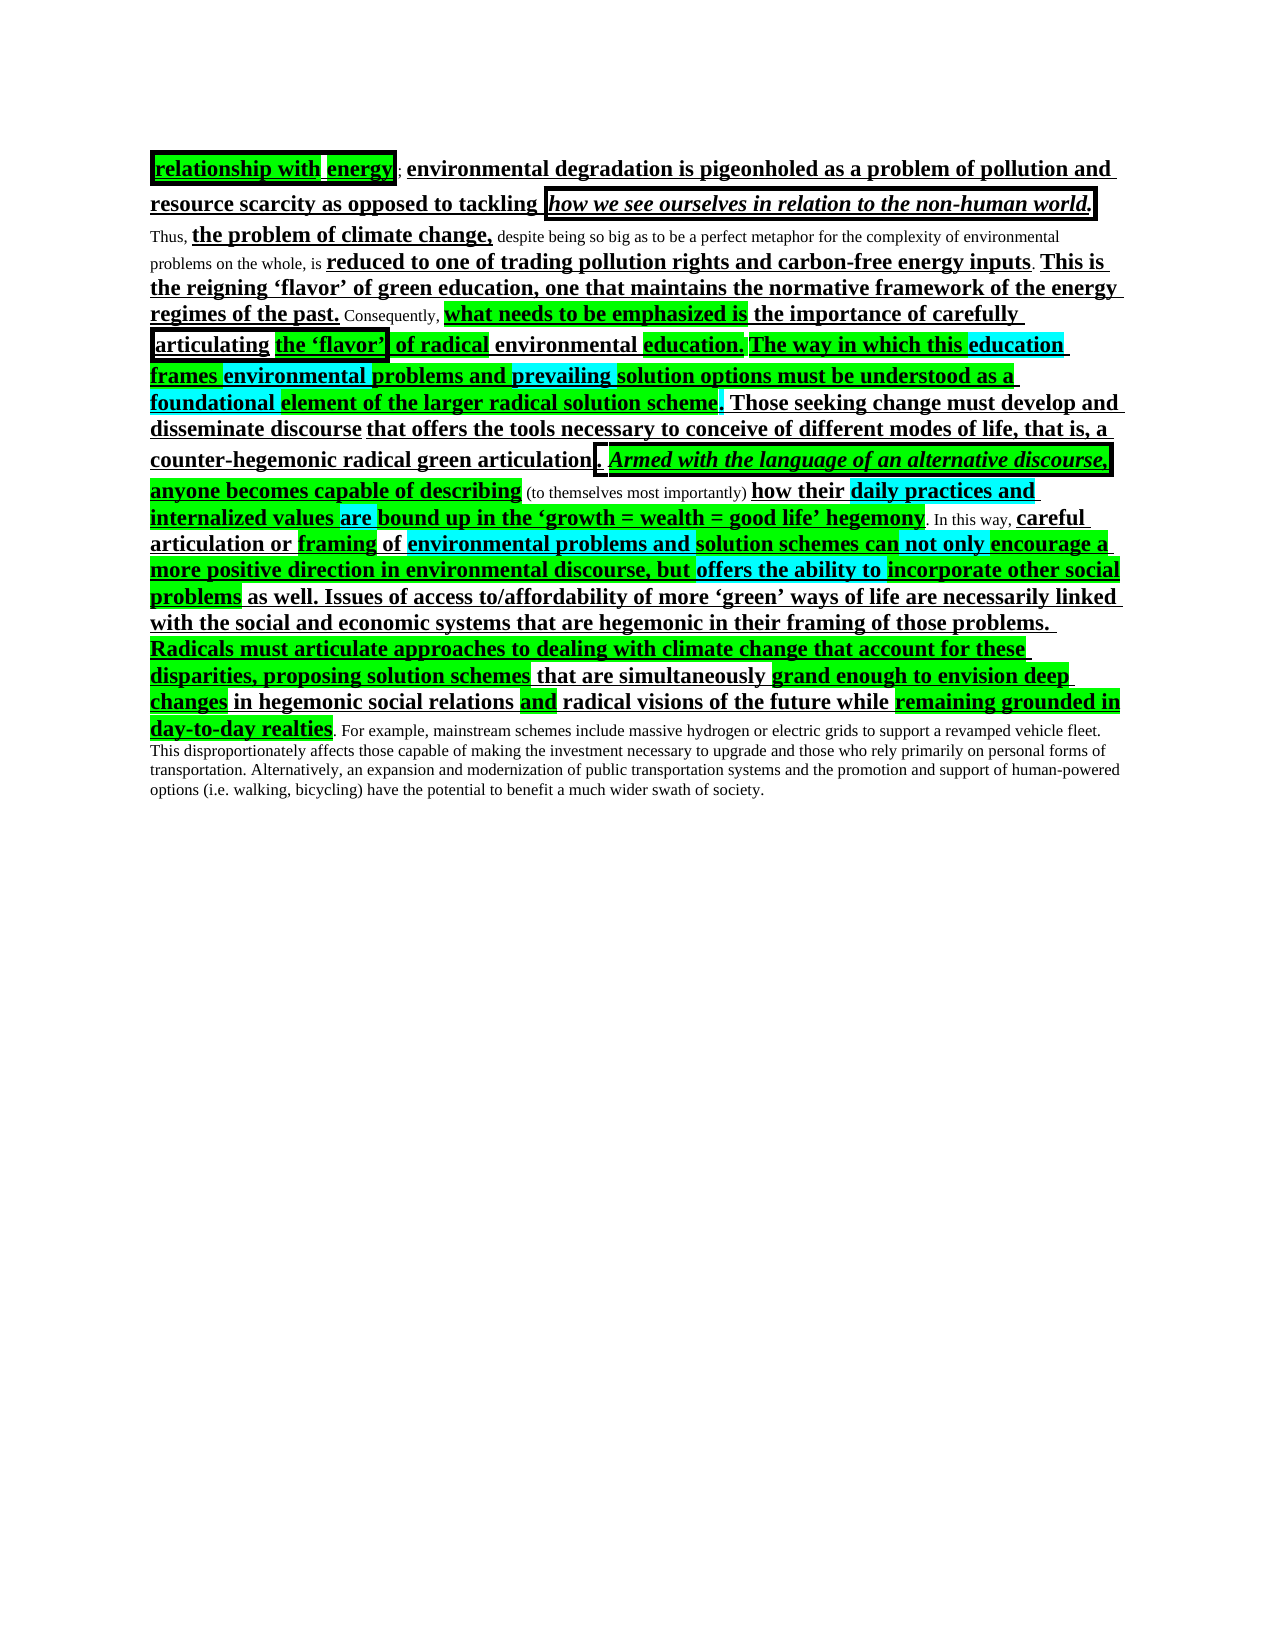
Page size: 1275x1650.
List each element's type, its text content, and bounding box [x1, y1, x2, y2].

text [150, 150, 1125, 412]
